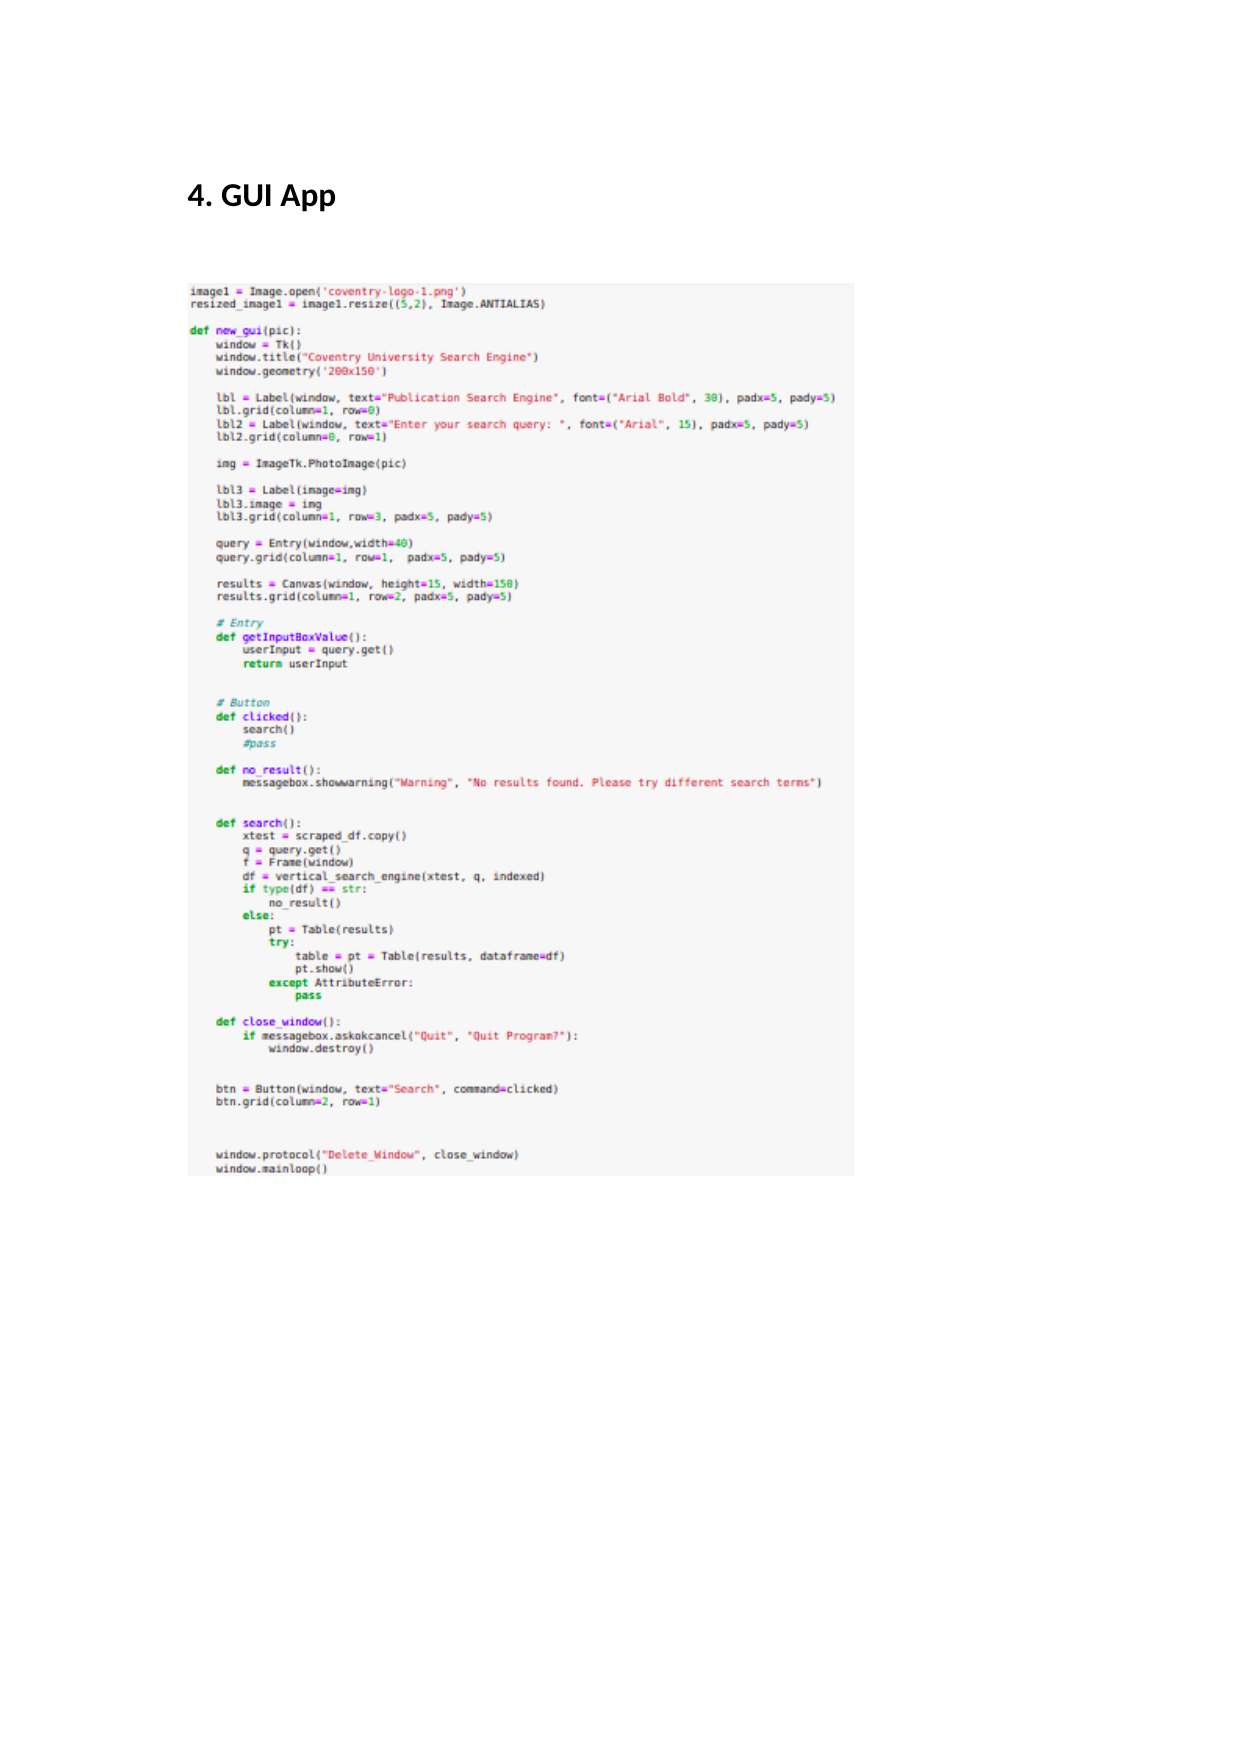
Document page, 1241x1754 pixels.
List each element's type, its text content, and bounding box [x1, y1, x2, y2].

picture [187, 283, 855, 1176]
subtitle GUI App [187, 162, 1053, 227]
